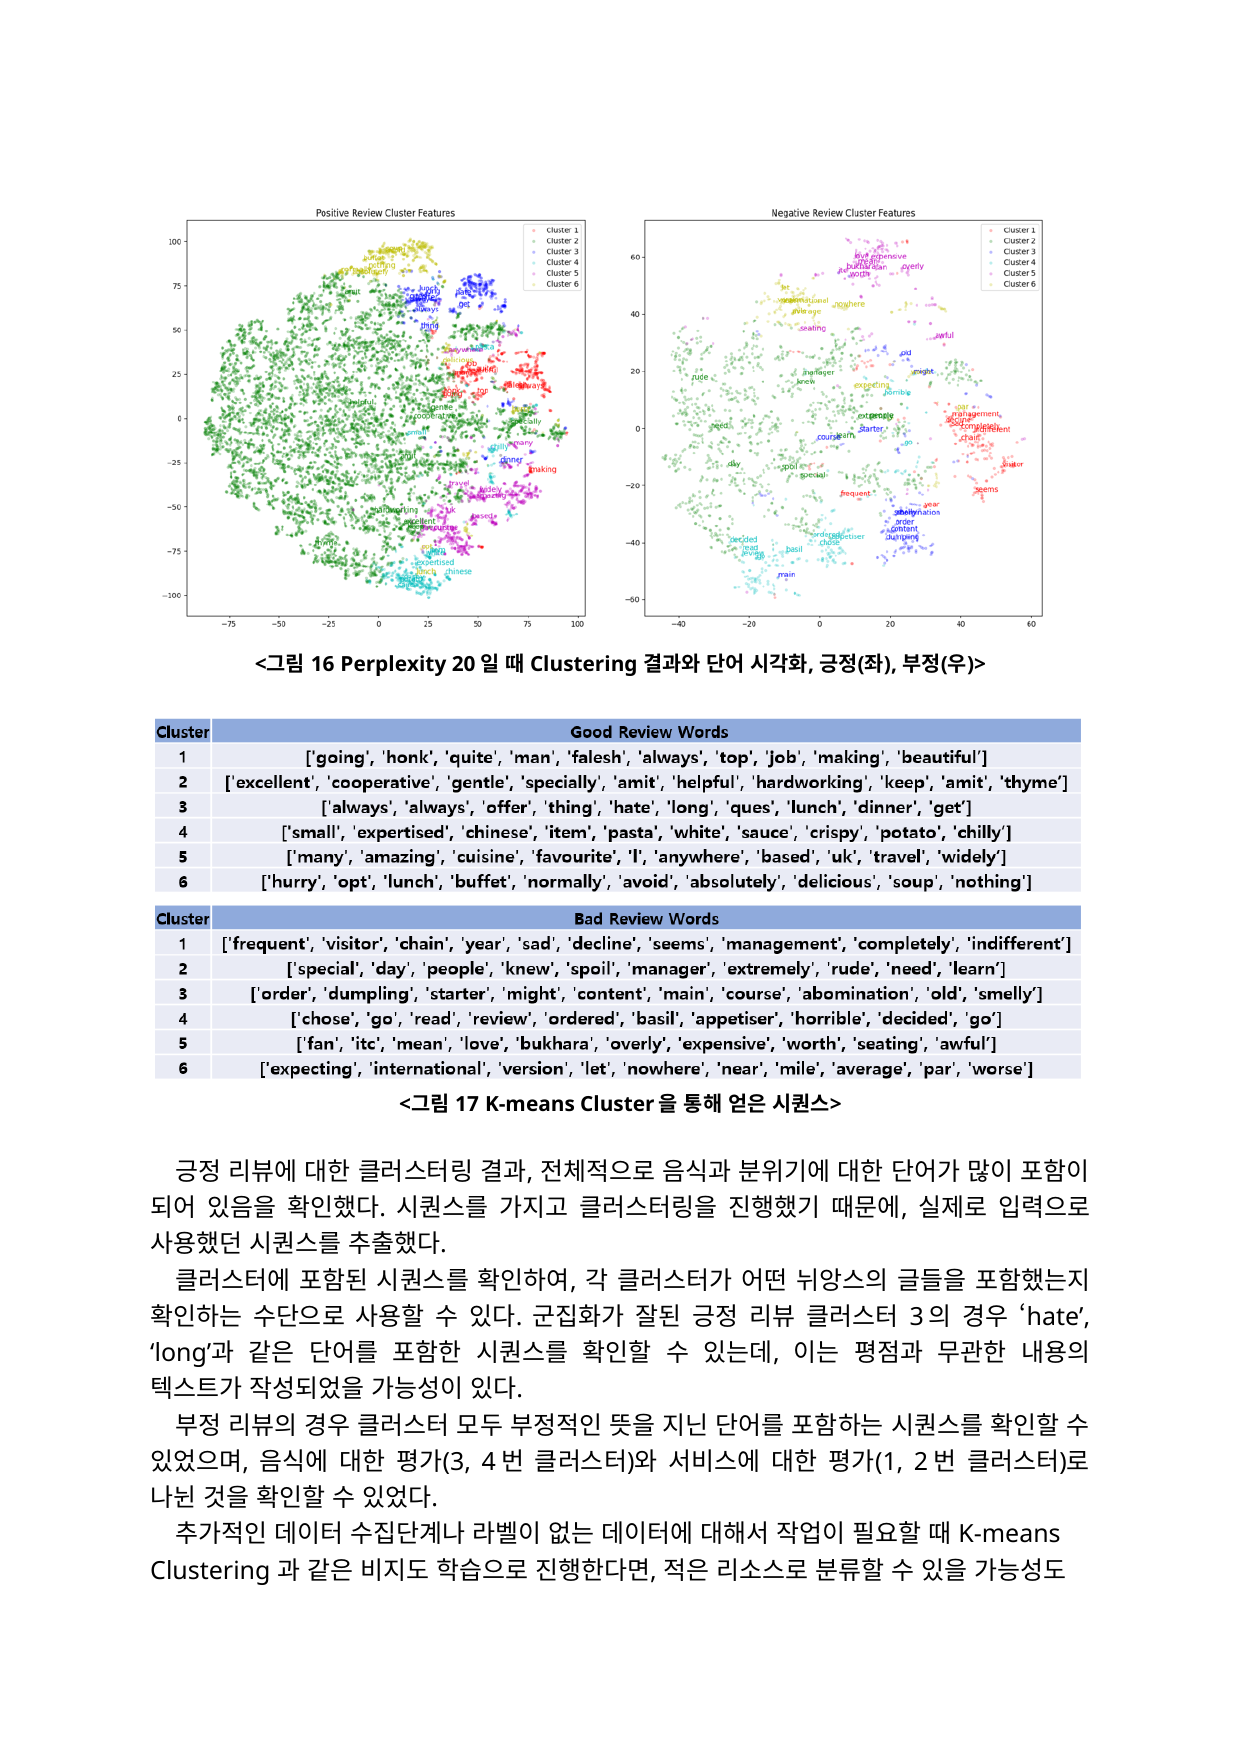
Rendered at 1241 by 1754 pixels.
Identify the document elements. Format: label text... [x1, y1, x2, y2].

text 긍정 리뷰에 대한 클러스터링 결과, 전체적으로 음식과 분위기에 대한 단어가 많이 포함이 되어 있음을 확인했다. 시퀀스를 가지고 클러스터링을 진행했기 때문에, 실제로 입력으로 사용했던 시퀀스를 추출했다. [150, 1151, 1090, 1260]
picture [150, 709, 1091, 1087]
text 클러스터에 포함된 시퀀스를 확인하여, 각 클러스터가 어떤 뉘앙스의 글들을 포함했는지 확인하는 수단으로 사용할 수 있다. 군집화가 잘된 긍정 리뷰 클러스터 3의 경우 ‘hate’, ‘long’과 같은 단어를 포함한 시퀀스를 확인할 수 있는데, 이는 평점과 무관한 내용의 텍스트가 작성되었을 가능성이 있다. [150, 1260, 1090, 1405]
text 부정 리뷰의 경우 클러스터 모두 부정적인 뜻을 지닌 단어를 포함하는 시퀀스를 확인할 수 있었으며, 음식에 대한 평가(3, 4번 클러스터)와 서비스에 대한 평가(1, 2번 클러스터)로 나뉜 것을 확인할 수 있었다. [150, 1405, 1090, 1514]
picture [150, 177, 1091, 648]
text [150, 1514, 1090, 1586]
